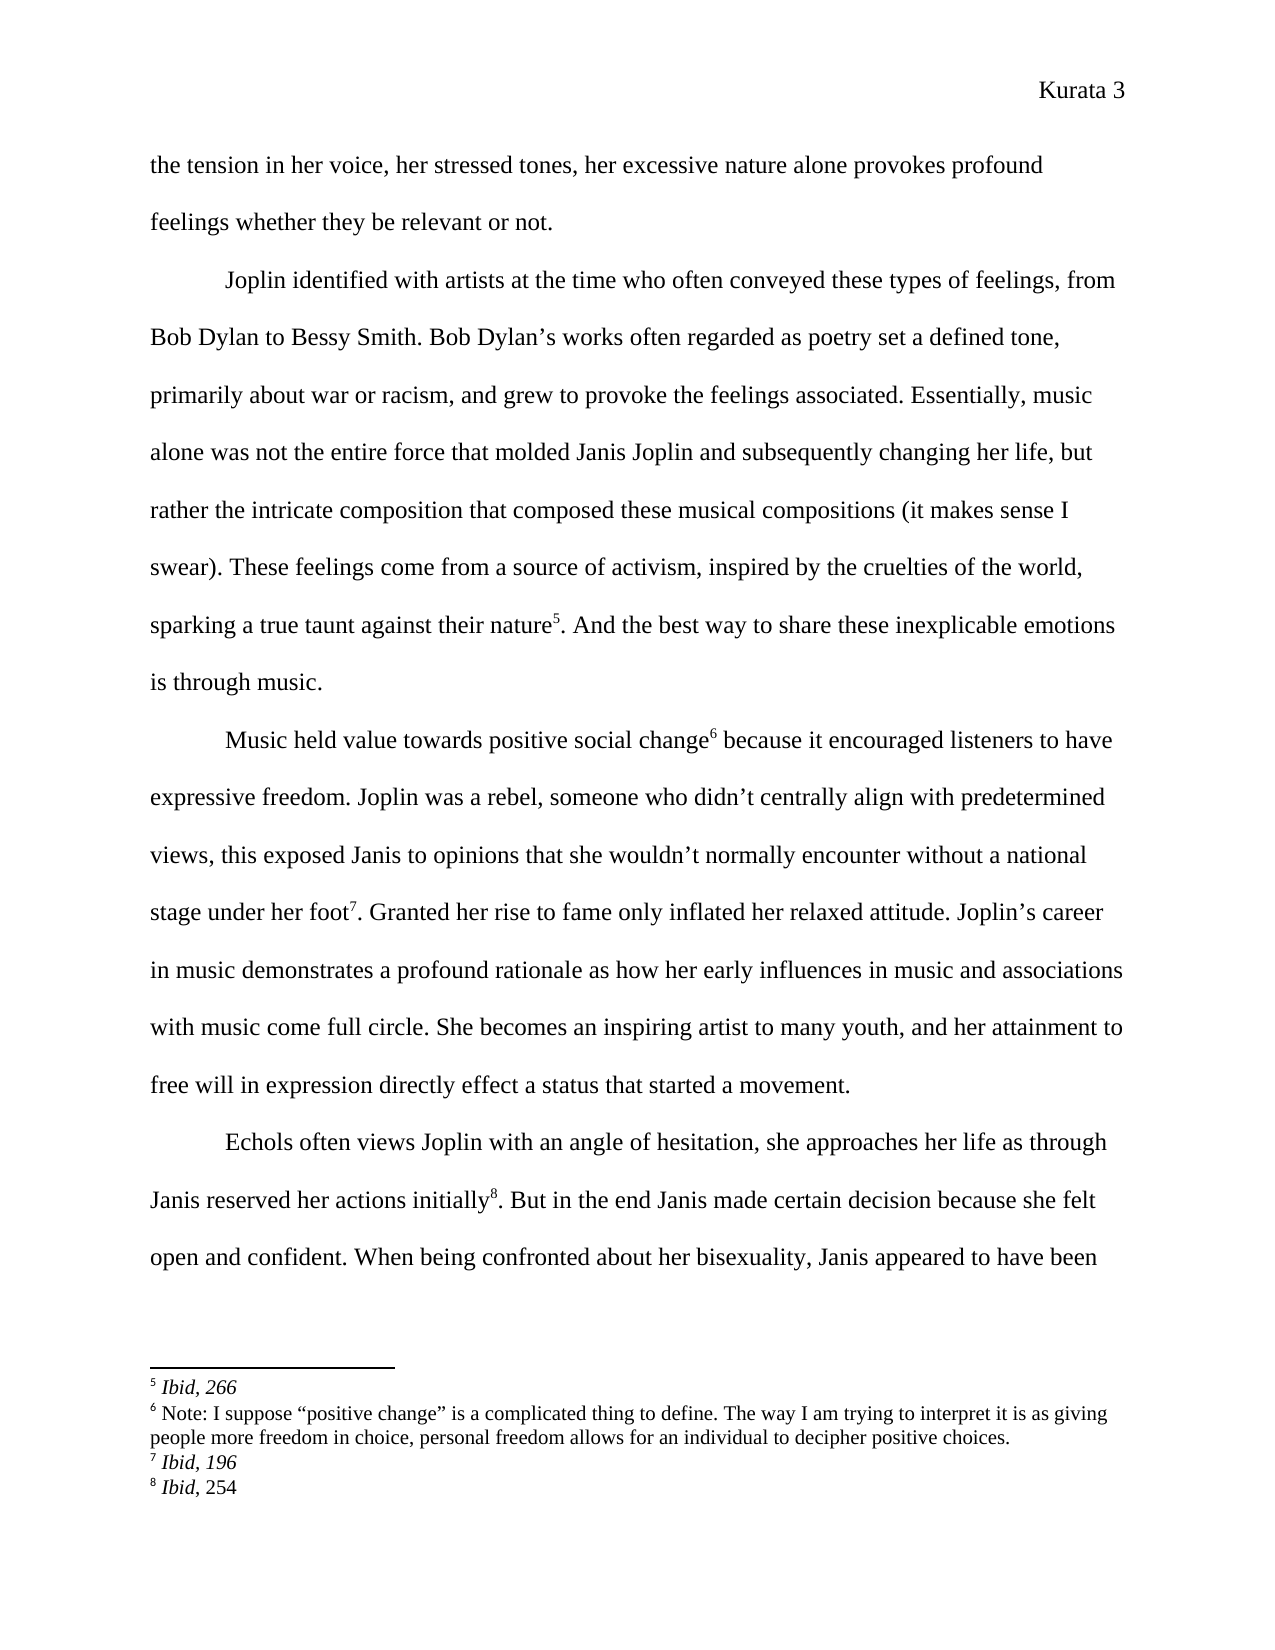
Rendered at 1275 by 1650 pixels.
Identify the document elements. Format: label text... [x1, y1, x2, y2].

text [150, 150, 1125, 236]
text Music held value towards positive social change because it encouraged listeners to have expressive freedom. Joplin was a rebel, someone who didn’t centrally align with predetermined views, this exposed Janis to opinions that she wouldn’t normally encounter without a national stage under her foot. Granted her rise to fame only inflated her relaxed attitude. Joplin’s career in music demonstrates a profound rationale as how her early influences in music and associations with music come full circle. She becomes an inspiring artist to many youth, and her attainment to free will in expression directly effect a status that started a movement. [150, 725, 1125, 1099]
text Joplin identified with artists at the time who often conveyed these types of feelings, from Bob Dylan to Bessy Smith. Bob Dylan’s works often regarded as poetry set a defined tone, primarily about war or racism, and grew to provoke the feelings associated. Essentially, music alone was not the entire force that molded Janis Joplin and subsequently changing her life, but rather the intricate composition that composed these musical compositions (it makes sense I swear). These feelings come from a source of activism, inspired by the cruelties of the world, sparking a true taunt against their nature. And the best way to share these inexplicable emotions is through music. [150, 265, 1125, 696]
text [150, 1127, 1125, 1271]
